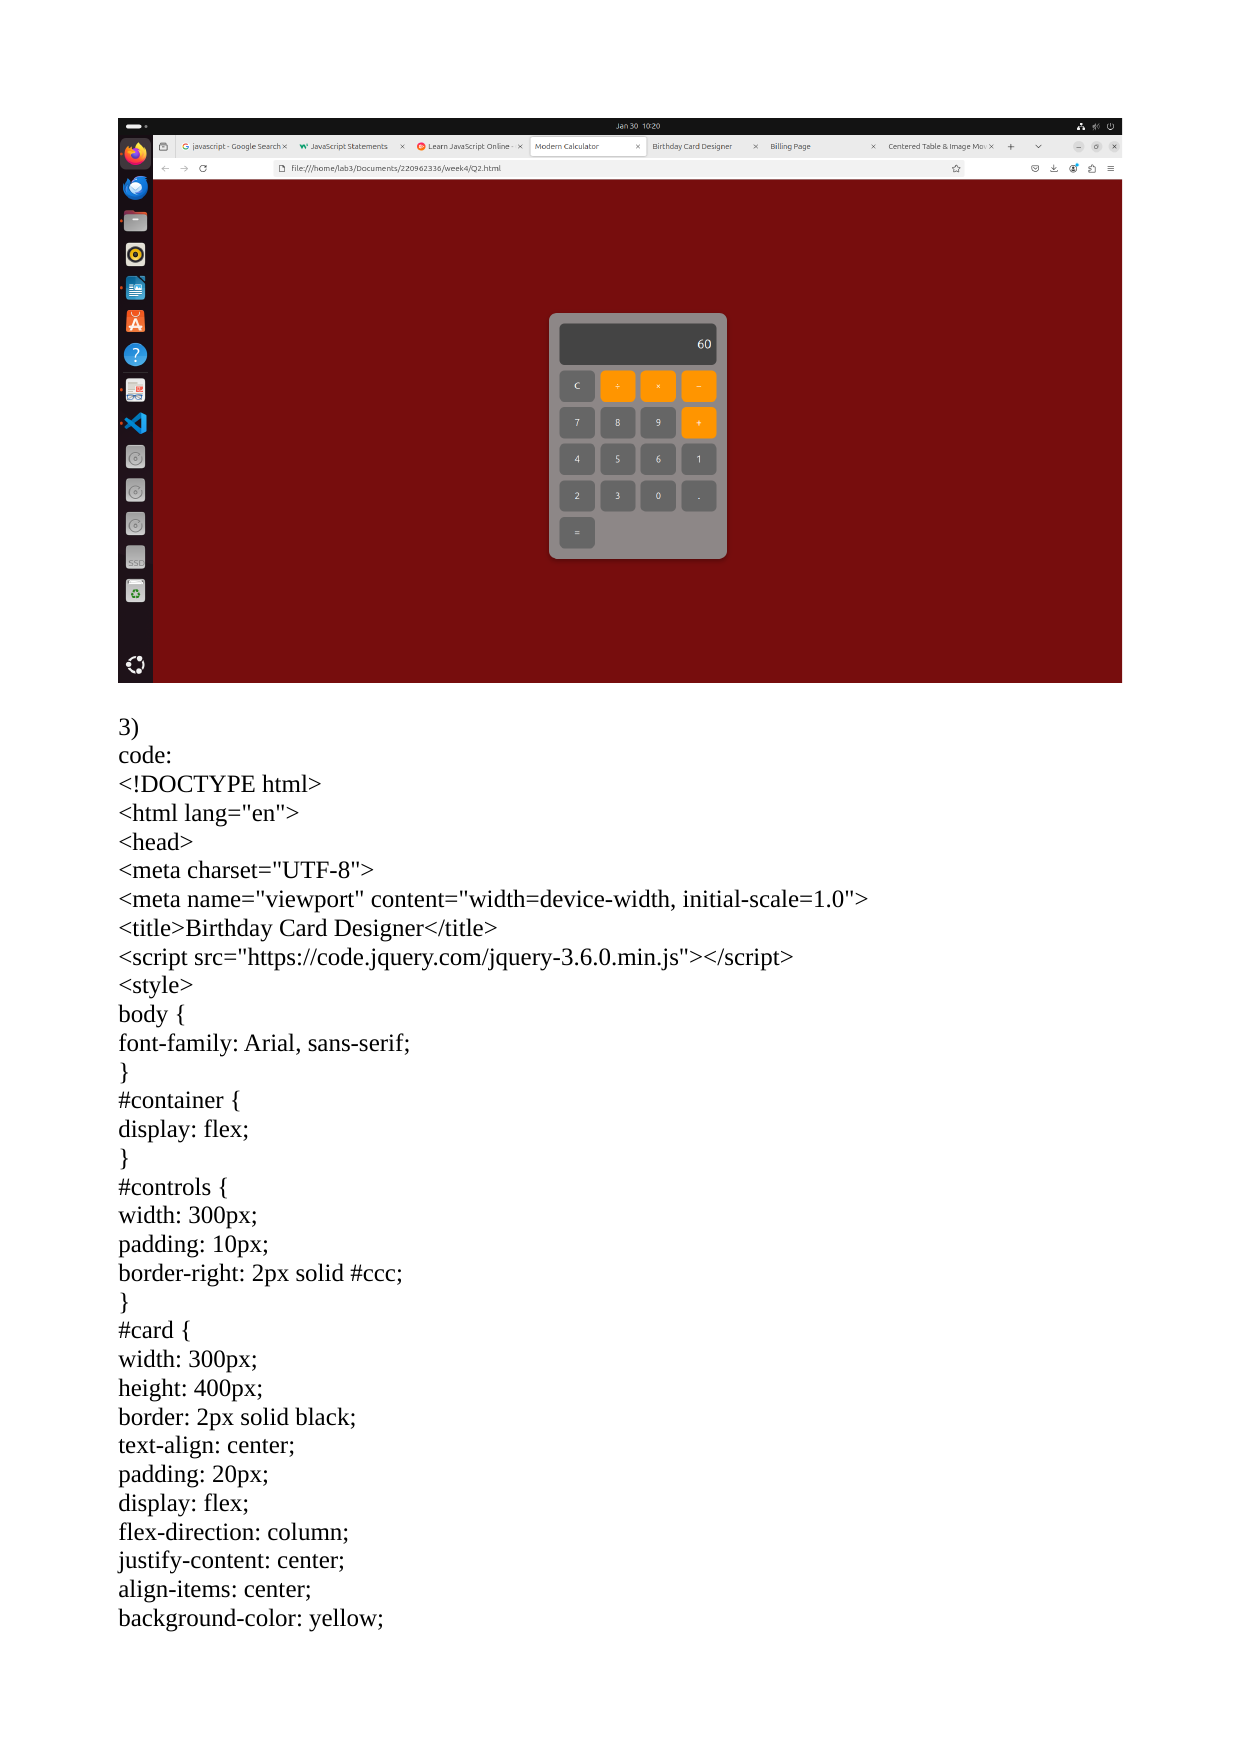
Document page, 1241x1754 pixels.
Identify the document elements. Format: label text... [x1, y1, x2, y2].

text 3) [118, 712, 1122, 740]
text font-family: Arial, sans-serif; [118, 1028, 1122, 1057]
text <style> [118, 970, 1122, 999]
text background-color: yellow; [118, 1603, 1122, 1632]
text flex-direction: column; [118, 1517, 1122, 1545]
text code: [118, 740, 1122, 769]
text } [118, 1143, 1122, 1172]
text <html lang="en"> [118, 798, 1122, 827]
text <meta name="viewport" content="width=device-width, initial-scale=1.0"> [118, 884, 1122, 913]
text height: 400px; [118, 1373, 1122, 1402]
text #container { [118, 1085, 1122, 1114]
text <head> [118, 827, 1122, 855]
text <script src="https://code.jquery.com/jquery-3.6.0.min.js"></script> [118, 942, 1122, 970]
text text-align: center; [118, 1430, 1122, 1459]
text display: flex; [118, 1488, 1122, 1517]
text padding: 10px; [118, 1229, 1122, 1258]
picture [118, 118, 1123, 683]
text <meta charset="UTF-8"> [118, 855, 1122, 884]
text align-items: center; [118, 1574, 1122, 1603]
text justify-content: center; [118, 1545, 1122, 1574]
text width: 300px; [118, 1200, 1122, 1229]
text #controls { [118, 1172, 1122, 1200]
text border-right: 2px solid #ccc; [118, 1258, 1122, 1287]
text <title>Birthday Card Designer</title> [118, 913, 1122, 942]
text body { [118, 999, 1122, 1028]
text } [118, 1057, 1122, 1085]
text #card { [118, 1315, 1122, 1344]
text border: 2px solid black; [118, 1402, 1122, 1430]
text <!DOCTYPE html> [118, 769, 1122, 798]
text display: flex; [118, 1114, 1122, 1143]
text padding: 20px; [118, 1459, 1122, 1488]
text } [118, 1287, 1122, 1315]
text width: 300px; [118, 1344, 1122, 1373]
